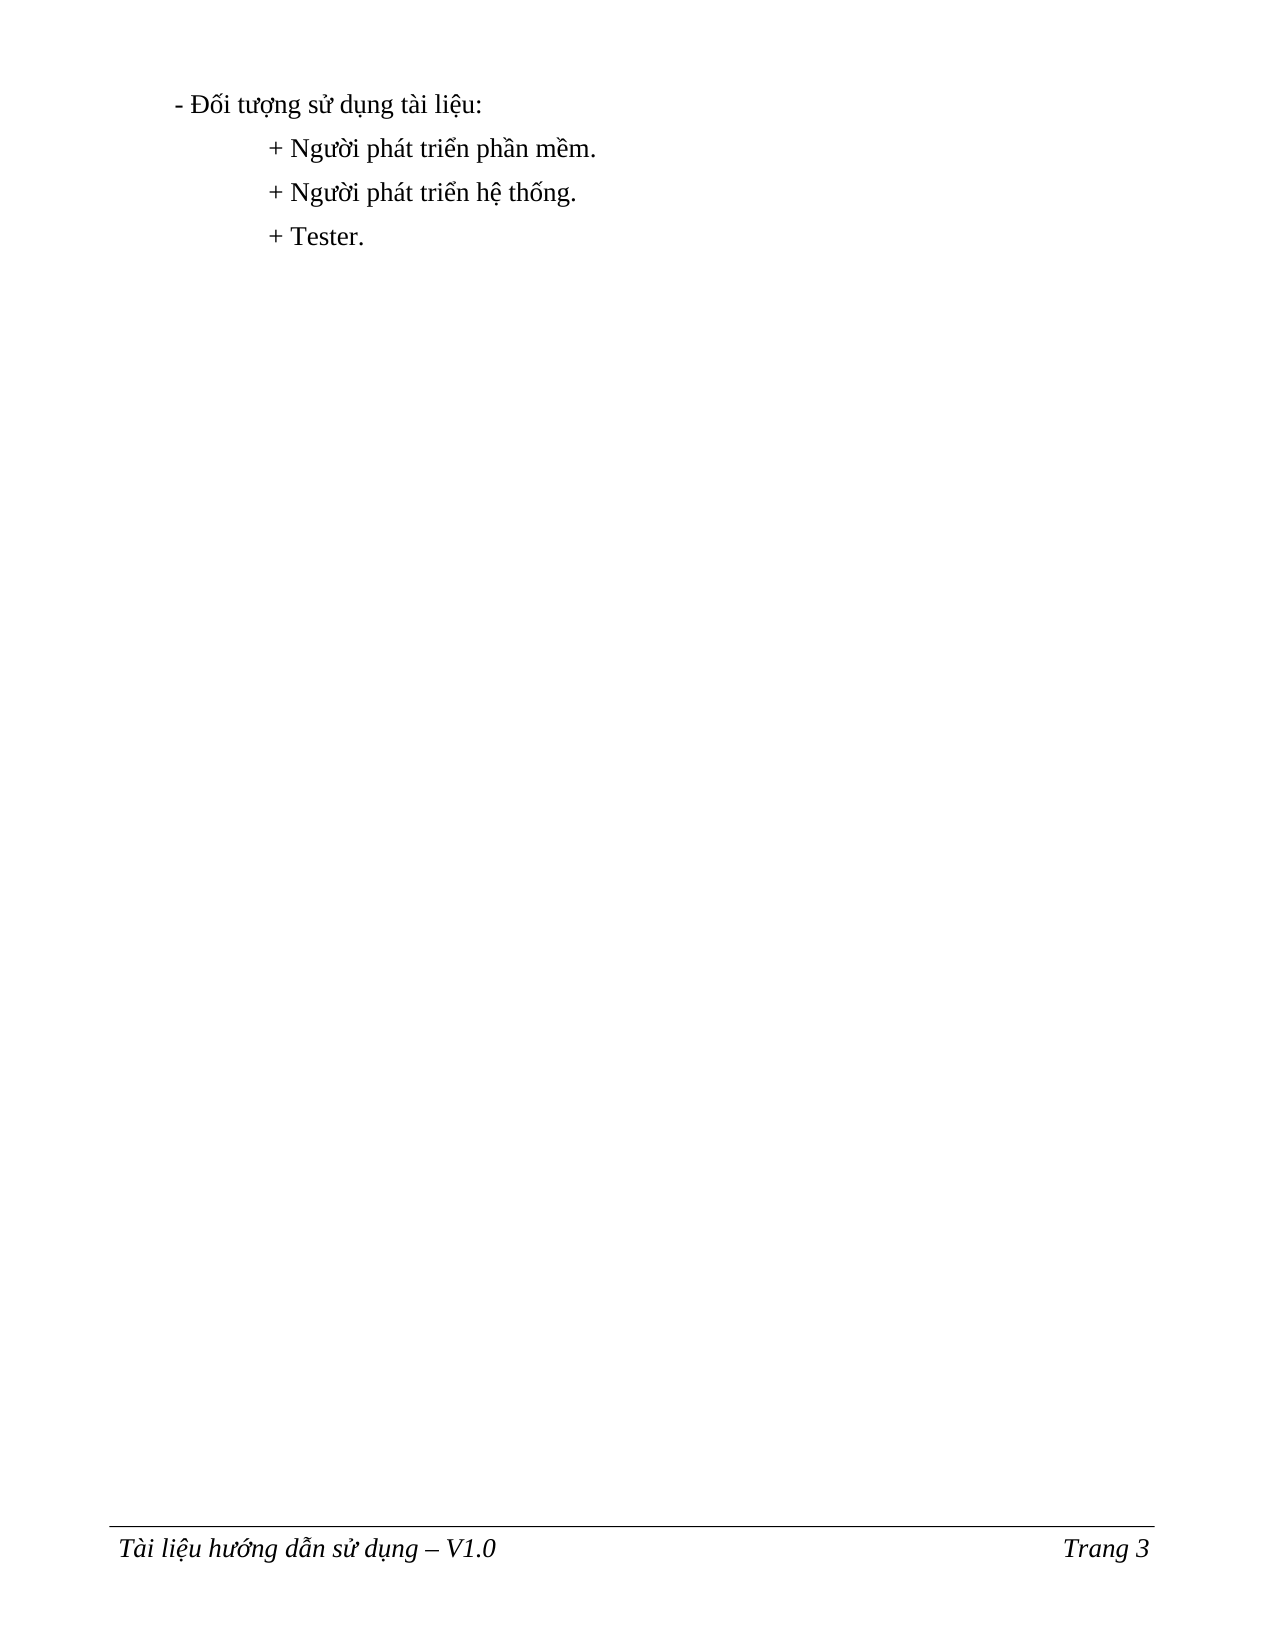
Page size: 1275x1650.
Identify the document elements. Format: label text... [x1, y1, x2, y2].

text - Đối tượng sử dụng tài liệu: [118, 89, 1186, 120]
text + Người phát triển hệ thống. [118, 176, 1186, 207]
text + Tester. [118, 219, 1186, 251]
text + Người phát triển phần mềm. [118, 132, 1186, 163]
